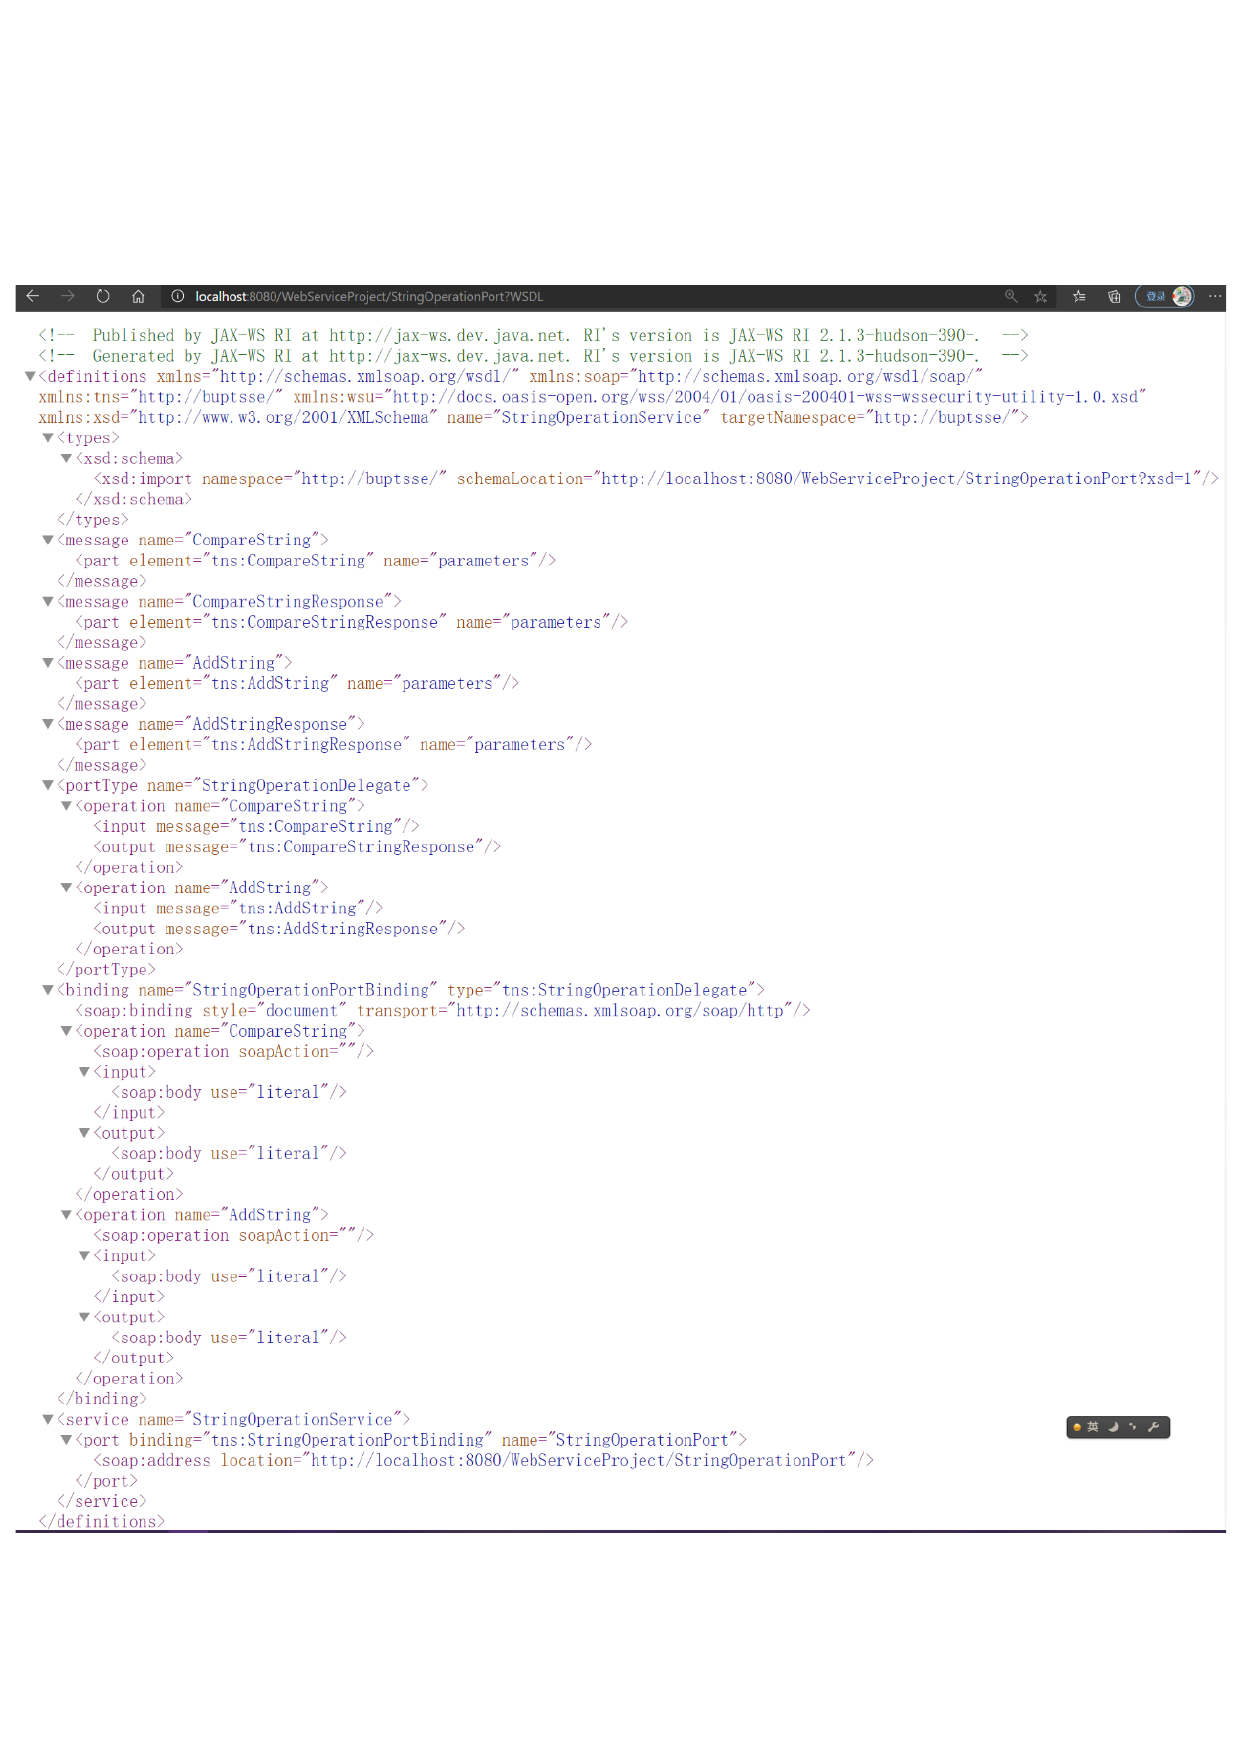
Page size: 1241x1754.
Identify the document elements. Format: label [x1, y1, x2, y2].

picture [15, 285, 1227, 1533]
